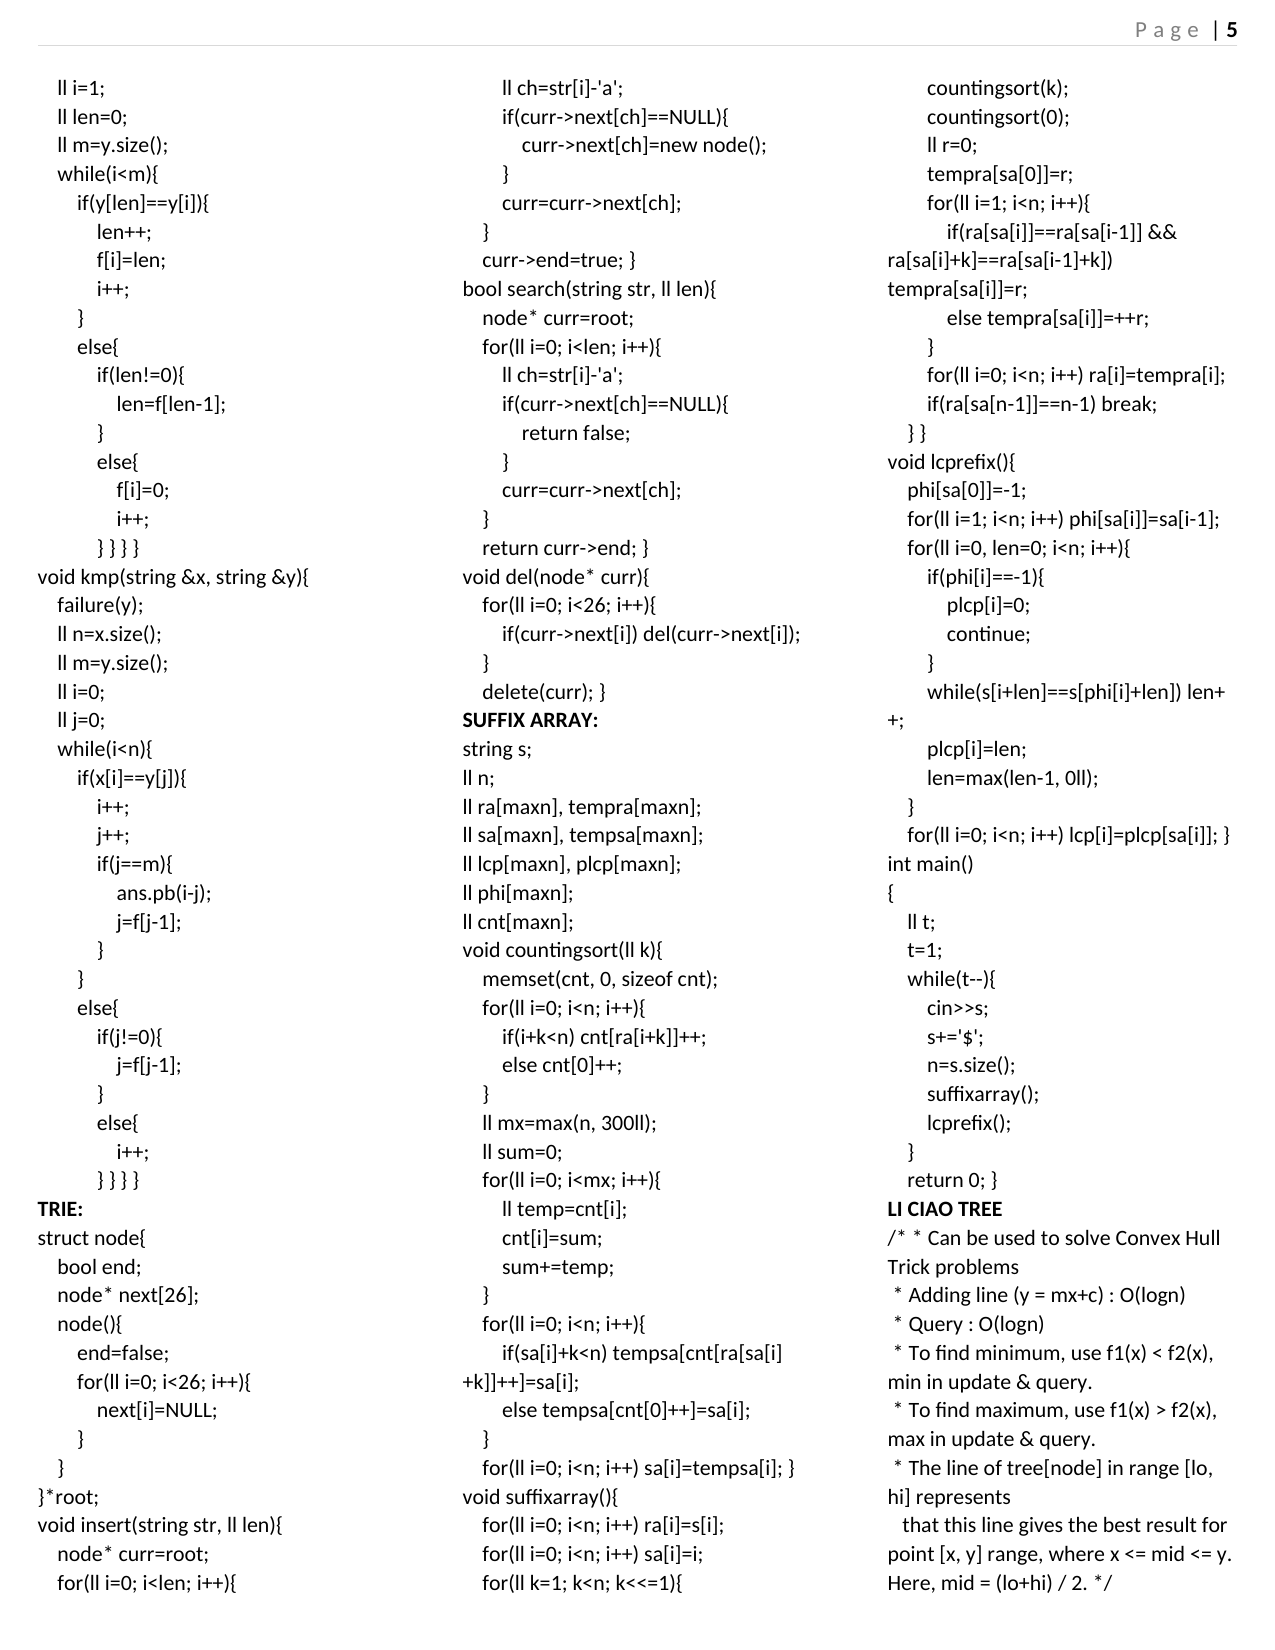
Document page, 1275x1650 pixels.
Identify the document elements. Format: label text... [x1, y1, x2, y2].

text void lcprefix(){ [887, 448, 1237, 474]
text delete(curr); } [462, 678, 812, 704]
text for(ll i=0; i<len; i++){ [462, 333, 812, 359]
text j=f[j-1]; [37, 908, 387, 934]
text next[i]=NULL; [37, 1397, 387, 1423]
text TRIE: [37, 1195, 387, 1222]
text f[i]=0; [37, 477, 387, 503]
text } [37, 1425, 387, 1452]
text for(ll i=1; i<n; i++){ [887, 189, 1237, 216]
text ll phi[maxn]; [462, 879, 812, 906]
text if(j==m){ [37, 850, 387, 877]
text ll r=0; [887, 132, 1237, 158]
text curr=curr->next[ch]; [462, 477, 812, 503]
text } [462, 505, 812, 532]
text failure(y); [37, 592, 387, 618]
text } [37, 1454, 387, 1481]
text continue; [887, 620, 1237, 647]
text j=f[j-1]; [37, 1052, 387, 1078]
text lcprefix(); [887, 1109, 1237, 1136]
text void insert(string str, ll len){ [37, 1512, 387, 1538]
text if(sa[i]+k<n) tempsa[cnt[ra[sa[i]+k]]++]=sa[i]; [462, 1339, 812, 1394]
text * To find maximum, use f1(x) > f2(x), max in update & query. [887, 1397, 1237, 1452]
text i++; [37, 793, 387, 819]
text * Query : O(logn) [887, 1310, 1237, 1337]
text len++; [37, 218, 387, 244]
text for(ll i=0; i<n; i++) ra[i]=s[i]; [462, 1512, 812, 1538]
text for(ll k=1; k<n; k<<=1){ [462, 1569, 812, 1596]
text ans.pb(i-j); [37, 879, 387, 906]
text for(ll i=0; i<len; i++){ [37, 1569, 387, 1596]
text ll n=x.size(); [37, 620, 387, 647]
text ll ra[maxn], tempra[maxn]; [462, 793, 812, 819]
text else{ [37, 994, 387, 1021]
text void countingsort(ll k){ [462, 937, 812, 963]
text ll len=0; [37, 103, 387, 129]
text n=s.size(); [887, 1052, 1237, 1078]
text } [462, 1282, 812, 1308]
text } [887, 649, 1237, 676]
text while(s[i+len]==s[phi[i]+len]) len++; [887, 678, 1237, 733]
text ll lcp[maxn], plcp[maxn]; [462, 850, 812, 877]
text void suffixarray(){ [462, 1483, 812, 1509]
text curr->end=true; } [462, 247, 812, 273]
text } [887, 793, 1237, 819]
text { [887, 879, 1237, 906]
text else tempra[sa[i]]=++r; [887, 304, 1237, 331]
text that this line gives the best result for point [x, y] range, where x <= mid <= y. Here, mid = (lo+hi) / 2. */ [887, 1512, 1237, 1596]
text len=max(len-1, 0ll); [887, 764, 1237, 791]
text }*root; [37, 1483, 387, 1509]
text if(curr->next[ch]==NULL){ [462, 390, 812, 417]
text } } } } [37, 1167, 387, 1193]
text } [462, 160, 812, 187]
text ll ch=str[i]-'a'; [462, 74, 812, 101]
text } [462, 218, 812, 244]
text } } } } [37, 534, 387, 561]
text for(ll i=0; i<n; i++) sa[i]=i; [462, 1540, 812, 1567]
text else{ [37, 333, 387, 359]
text SUFFIX ARRAY: [462, 707, 812, 733]
text } [462, 448, 812, 474]
text for(ll i=0; i<26; i++){ [37, 1368, 387, 1394]
text sum+=temp; [462, 1253, 812, 1279]
text suffixarray(); [887, 1080, 1237, 1107]
text node* curr=root; [37, 1540, 387, 1567]
text len=f[len-1]; [37, 390, 387, 417]
text ll t; [887, 908, 1237, 934]
text ll i=1; [37, 74, 387, 101]
text node* curr=root; [462, 304, 812, 331]
text int main() [887, 850, 1237, 877]
text for(ll i=0; i<n; i++){ [462, 994, 812, 1021]
text string s; [462, 735, 812, 762]
text else tempsa[cnt[0]++]=sa[i]; [462, 1397, 812, 1423]
text for(ll i=1; i<n; i++) phi[sa[i]]=sa[i-1]; [887, 505, 1237, 532]
text return curr->end; } [462, 534, 812, 561]
text s+='$'; [887, 1023, 1237, 1049]
text end=false; [37, 1339, 387, 1366]
text for(ll i=0; i<n; i++) sa[i]=tempsa[i]; } [462, 1454, 812, 1481]
text else cnt[0]++; [462, 1052, 812, 1078]
text if(ra[sa[n-1]]==n-1) break; [887, 390, 1237, 417]
text ll temp=cnt[i]; [462, 1195, 812, 1222]
text ll cnt[maxn]; [462, 908, 812, 934]
text } [37, 419, 387, 446]
text curr->next[ch]=new node(); [462, 132, 812, 158]
text ll sum=0; [462, 1138, 812, 1164]
text if(j!=0){ [37, 1023, 387, 1049]
text countingsort(k); [887, 74, 1237, 101]
text return false; [462, 419, 812, 446]
text } [462, 649, 812, 676]
text struct node{ [37, 1224, 387, 1251]
text return 0; } [887, 1167, 1237, 1193]
text ll j=0; [37, 707, 387, 733]
text ll n; [462, 764, 812, 791]
text } [37, 1080, 387, 1107]
text } [462, 1080, 812, 1107]
text for(ll i=0; i<26; i++){ [462, 592, 812, 618]
text } [37, 937, 387, 963]
text void del(node* curr){ [462, 563, 812, 589]
text if(y[len]==y[i]){ [37, 189, 387, 216]
text } [887, 333, 1237, 359]
text t=1; [887, 937, 1237, 963]
text * To find minimum, use f1(x) < f2(x), min in update & query. [887, 1339, 1237, 1394]
text memset(cnt, 0, sizeof cnt); [462, 965, 812, 992]
text } } [887, 419, 1237, 446]
text node* next[26]; [37, 1282, 387, 1308]
text bool end; [37, 1253, 387, 1279]
text LI CIAO TREE [887, 1195, 1237, 1222]
text ll i=0; [37, 678, 387, 704]
text ll ch=str[i]-'a'; [462, 362, 812, 388]
text plcp[i]=len; [887, 735, 1237, 762]
text cin>>s; [887, 994, 1237, 1021]
text phi[sa[0]]=-1; [887, 477, 1237, 503]
text i++; [37, 275, 387, 302]
text } [462, 1425, 812, 1452]
text /* * Can be used to solve Convex Hull Trick problems [887, 1224, 1237, 1279]
text if(ra[sa[i]]==ra[sa[i-1]] && ra[sa[i]+k]==ra[sa[i-1]+k]) tempra[sa[i]]=r; [887, 218, 1237, 302]
text while(t--){ [887, 965, 1237, 992]
text for(ll i=0, len=0; i<n; i++){ [887, 534, 1237, 561]
text if(phi[i]==-1){ [887, 563, 1237, 589]
text j++; [37, 822, 387, 848]
text i++; [37, 505, 387, 532]
text if(curr->next[ch]==NULL){ [462, 103, 812, 129]
text ll m=y.size(); [37, 132, 387, 158]
text cnt[i]=sum; [462, 1224, 812, 1251]
text if(i+k<n) cnt[ra[i+k]]++; [462, 1023, 812, 1049]
text * Adding line (y = mx+c) : O(logn) [887, 1282, 1237, 1308]
text } [887, 1138, 1237, 1164]
text bool search(string str, ll len){ [462, 275, 812, 302]
text while(i<m){ [37, 160, 387, 187]
text else{ [37, 1109, 387, 1136]
text node(){ [37, 1310, 387, 1337]
text ll mx=max(n, 300ll); [462, 1109, 812, 1136]
text for(ll i=0; i<mx; i++){ [462, 1167, 812, 1193]
text for(ll i=0; i<n; i++) lcp[i]=plcp[sa[i]]; } [887, 822, 1237, 848]
text for(ll i=0; i<n; i++){ [462, 1310, 812, 1337]
text if(curr->next[i]) del(curr->next[i]); [462, 620, 812, 647]
text i++; [37, 1138, 387, 1164]
text ll m=y.size(); [37, 649, 387, 676]
text tempra[sa[0]]=r; [887, 160, 1237, 187]
text void kmp(string &x, string &y){ [37, 563, 387, 589]
text while(i<n){ [37, 735, 387, 762]
text curr=curr->next[ch]; [462, 189, 812, 216]
text } [37, 304, 387, 331]
text } [37, 965, 387, 992]
text ll sa[maxn], tempsa[maxn]; [462, 822, 812, 848]
text else{ [37, 448, 387, 474]
text for(ll i=0; i<n; i++) ra[i]=tempra[i]; [887, 362, 1237, 388]
text countingsort(0); [887, 103, 1237, 129]
text * The line of tree[node] in range [lo, hi] represents [887, 1454, 1237, 1509]
text if(len!=0){ [37, 362, 387, 388]
text if(x[i]==y[j]){ [37, 764, 387, 791]
text plcp[i]=0; [887, 592, 1237, 618]
text f[i]=len; [37, 247, 387, 273]
